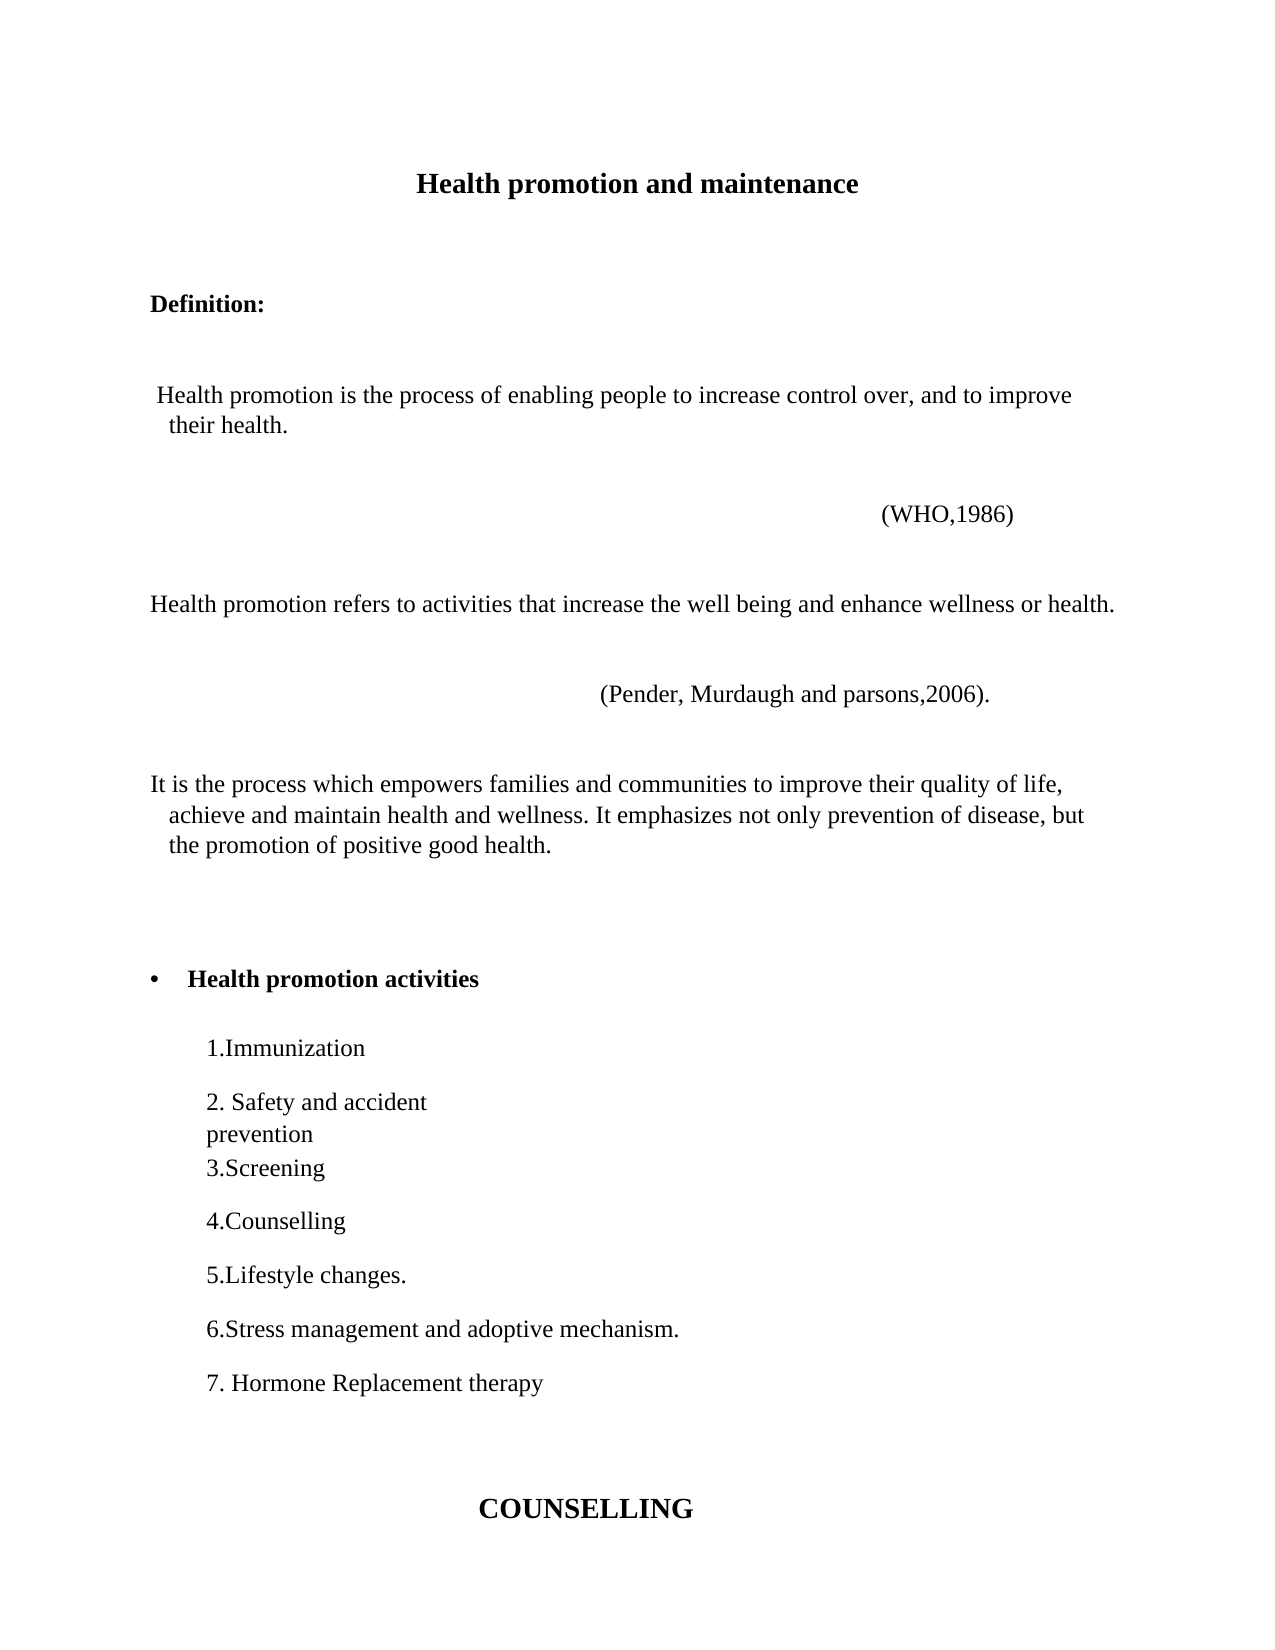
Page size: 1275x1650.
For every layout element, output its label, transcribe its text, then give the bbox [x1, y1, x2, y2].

text It is the process which empowers families and communities to improve their quality of life, achieve and maintain health and wellness. It emphasizes not only prevention of disease, but the promotion of positive good health. [150, 769, 1092, 858]
text (Pender, Murdaugh and parsons,2006). [600, 679, 1125, 708]
text 1.Immunization [206, 1033, 1125, 1061]
list Health promotion activities [150, 964, 1125, 993]
text 7. Hormone Replacement therapy [206, 1368, 1125, 1397]
list Safety and accident prevention [206, 1087, 539, 1148]
text Health promotion and maintenance [150, 166, 1125, 199]
text Health promotion refers to activities that increase the well being and enhance wellness or health. [150, 589, 1125, 618]
text Health promotion is the process of enabling people to increase control over, and to improve their health. [156, 380, 1102, 438]
text 4.Counselling [206, 1206, 539, 1235]
text 5.Lifestyle changes. [206, 1260, 1125, 1289]
text Definition: [150, 289, 1125, 318]
text 6.Stress management and adoptive mechanism. [206, 1314, 1125, 1343]
text 3.Screening [206, 1153, 539, 1181]
text (WHO,1986) [881, 499, 1125, 527]
text COUNSELLING [150, 1492, 1125, 1525]
